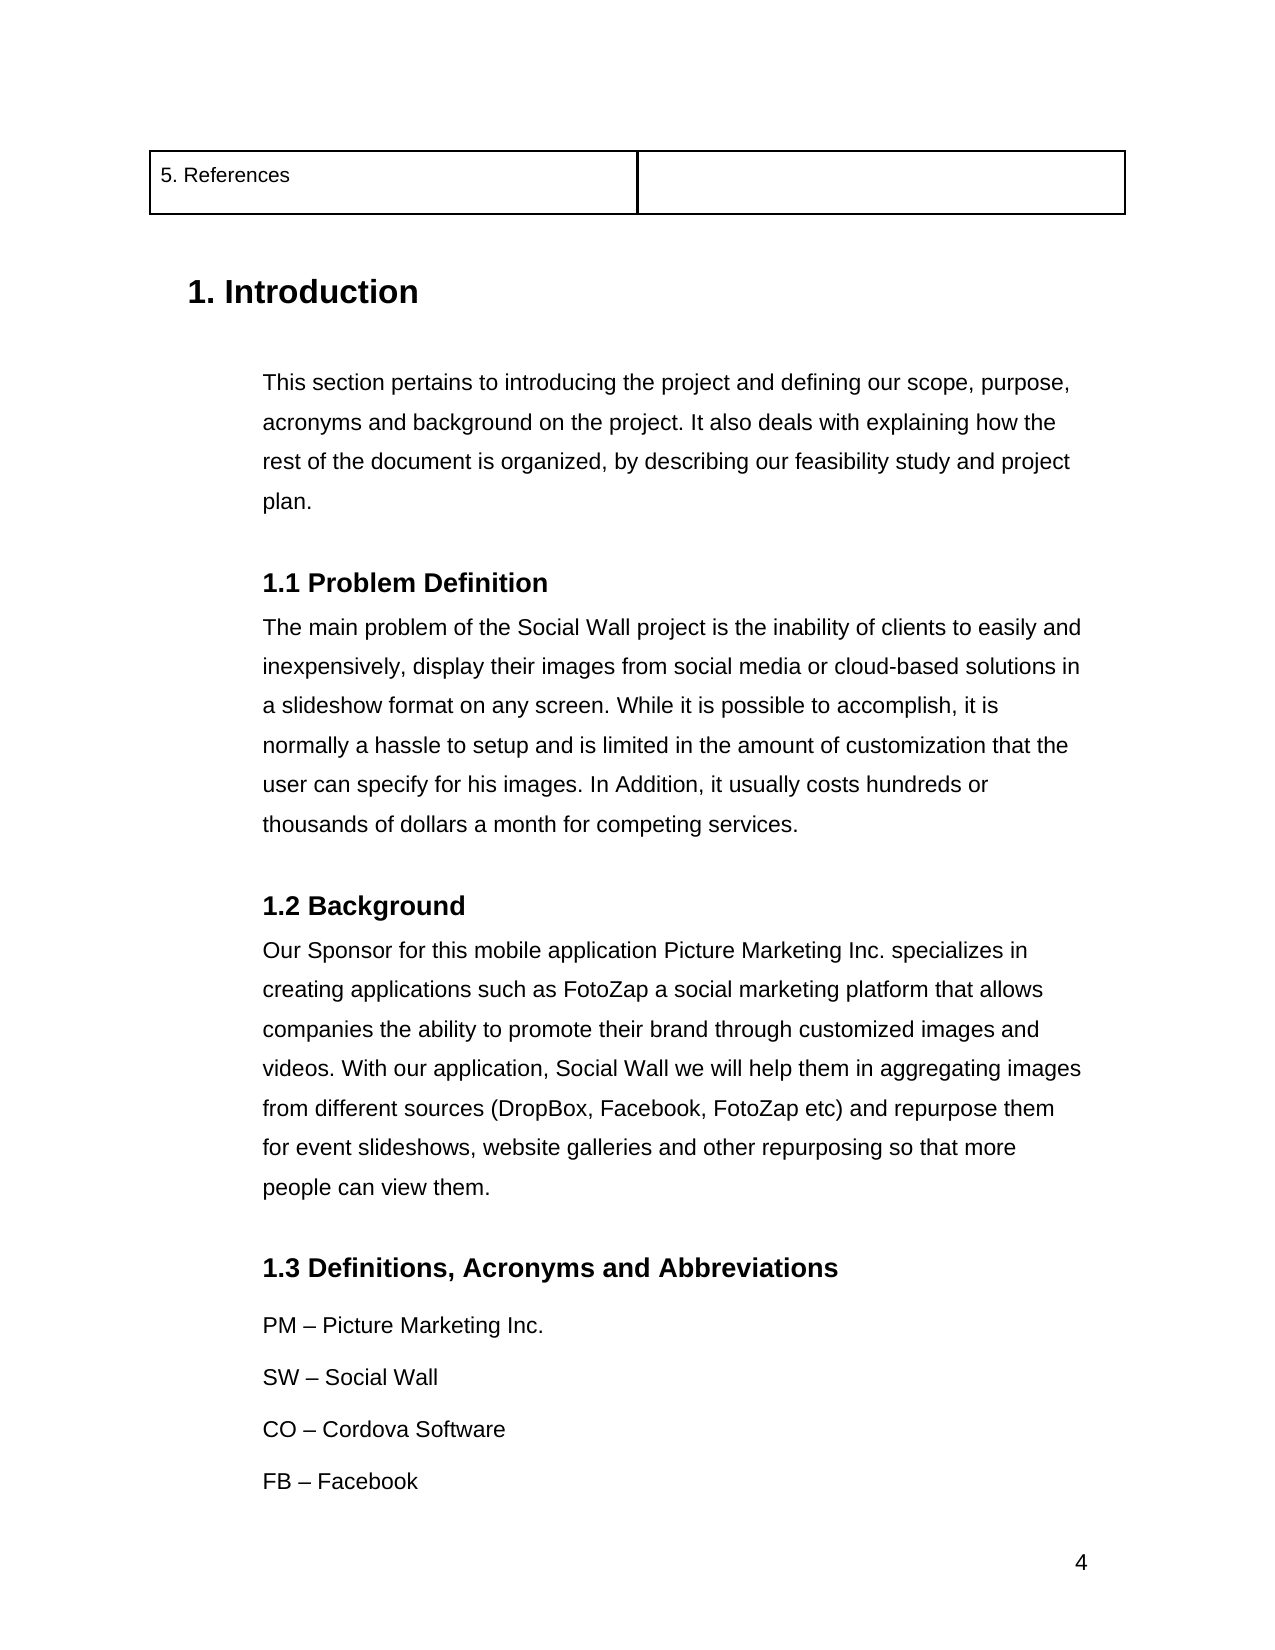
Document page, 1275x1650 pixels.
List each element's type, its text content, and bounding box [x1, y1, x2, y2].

text CO – Cordova Software [262, 1416, 1087, 1442]
text 1.2 Background [262, 890, 1087, 921]
text PM – Picture Marketing Inc. [262, 1312, 1087, 1338]
text This section pertains to introducing the project and defining our scope, purpose, acronyms and background on the project. It also deals with explaining how the rest of the document is organized, by describing our feasibility study and project plan. [262, 369, 1087, 514]
text FB – Facebook [262, 1468, 1087, 1494]
table_cell [639, 152, 1124, 212]
text 1. Introduction [187, 272, 1087, 311]
text 1.3 Definitions, Acronyms and Abbreviations [262, 1252, 1087, 1284]
text SW – Social Wall [262, 1364, 1087, 1390]
table_cell 5. References [151, 152, 636, 212]
text The main problem of the Social Wall project is the inability of clients to easily and inexpensively, display their images from social media or cloud-based solutions in a slideshow format on any screen. While it is possible to accomplish, it is normally a hassle to setup and is limited in the amount of customization that the user can specify for his images. In Addition, it usually costs hundreds or thousands of dollars a month for competing services. [262, 613, 1087, 837]
text Our Sponsor for this mobile application Picture Marketing Inc. specializes in creating applications such as FotoZap a social marketing platform that allows companies the ability to promote their brand through customized images and videos. With our application, Social Wall we will help them in aggregating images from different sources (DropBox, Facebook, FotoZap etc) and repurpose them for event slideshows, website galleries and other repurposing so that more people can view them. [262, 937, 1087, 1200]
text 1.1 Problem Definition [262, 567, 1087, 598]
